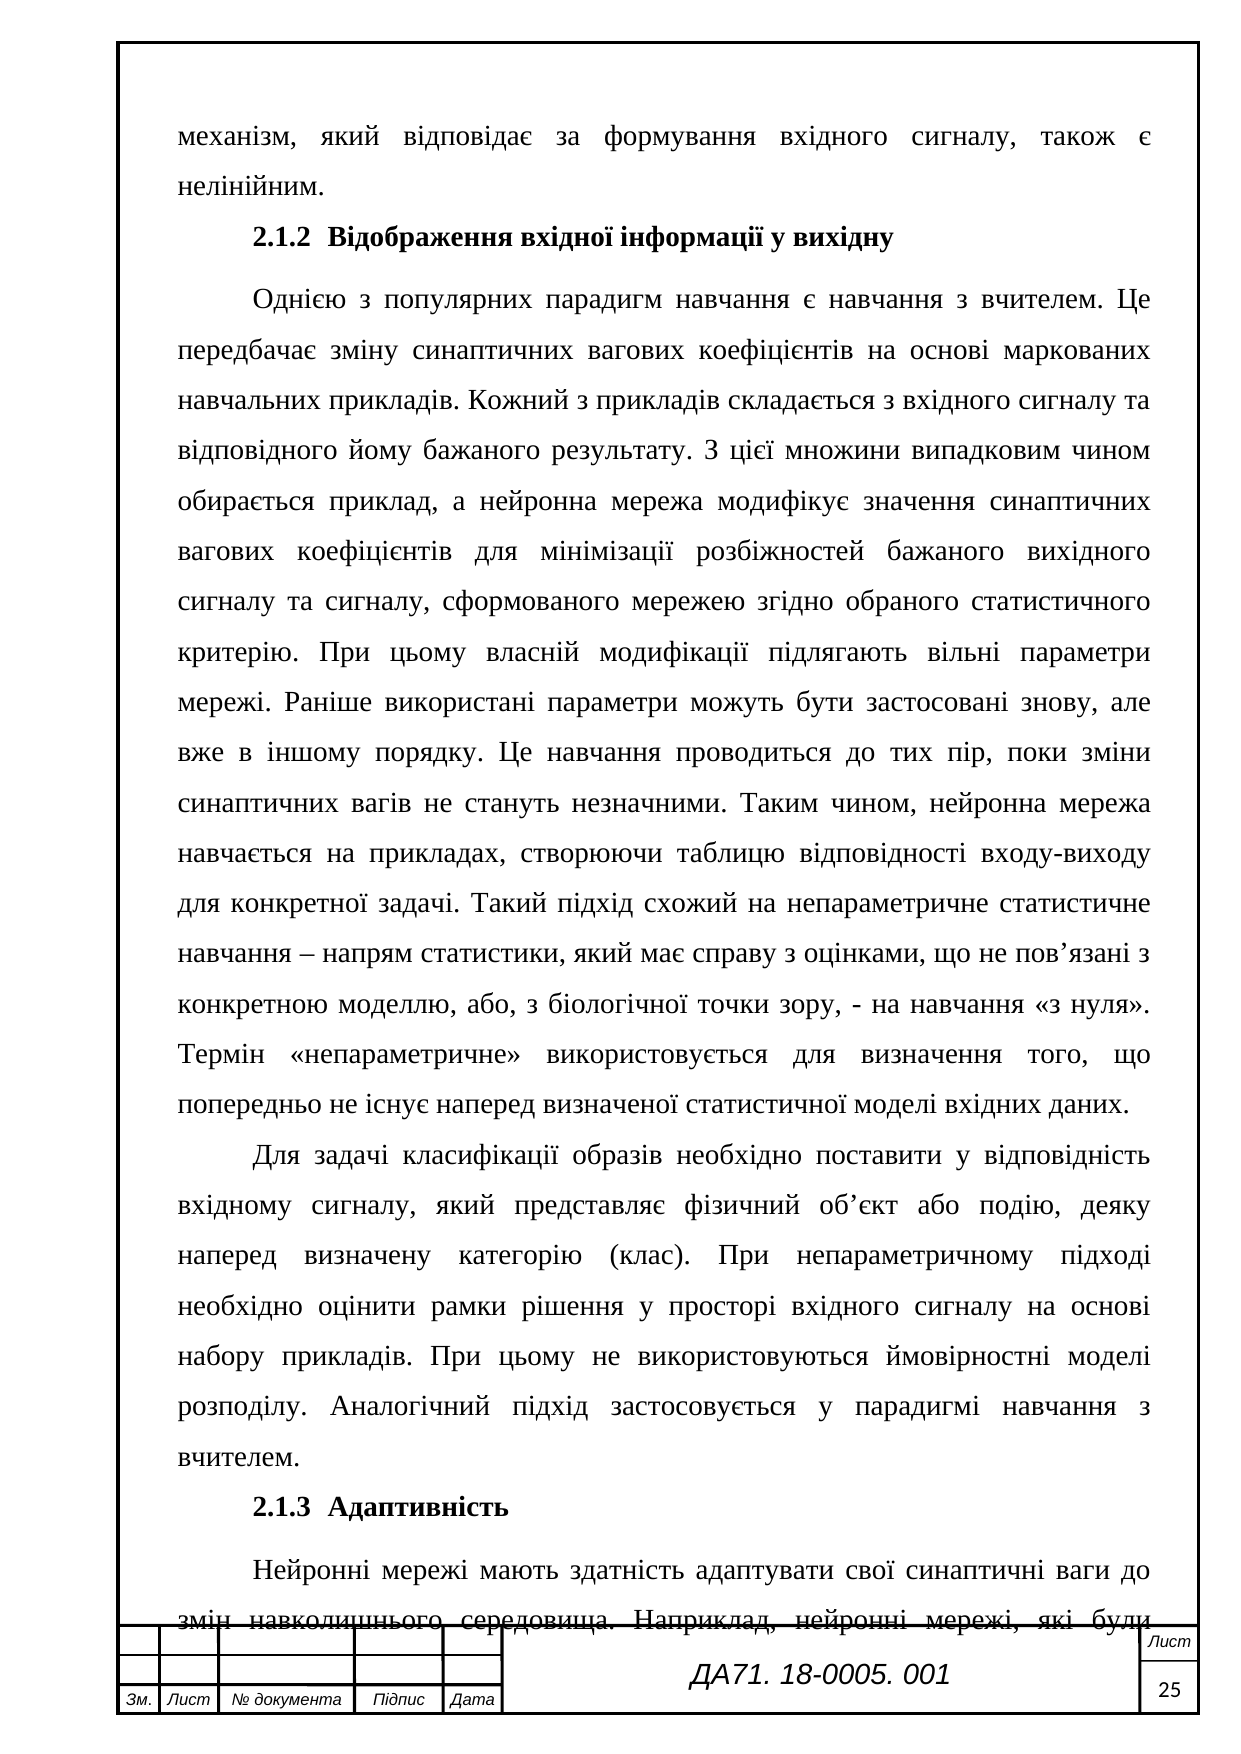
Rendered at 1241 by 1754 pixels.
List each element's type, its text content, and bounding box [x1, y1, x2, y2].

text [177, 118, 1152, 202]
list Адаптивність [252, 1489, 1152, 1523]
text Для задачі класифікації образів необхідно поставити у відповідність вхідному сигналу, який представляє фізичний об’єкт або подію, деяку наперед визначену категорію (клас). При непараметричному підході необхідно оцінити рамки рішення у просторі вхідного сигналу на основі набору прикладів. При цьому не використовуються ймовірностні моделі розподілу. Аналогічний підхід застосовується у парадигмі навчання з вчителем. [177, 1137, 1152, 1472]
list Відображення вхідної інформації у вихідну [252, 219, 1152, 252]
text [177, 1552, 1152, 1636]
text Однією з популярних парадигм навчання є навчання з вчителем. Це передбачає зміну синаптичних вагових коефіцієнтів на основі маркованих навчальних прикладів. Кожний з прикладів складається з вхідного сигналу та відповідного йому бажаного результату. З цієї множини випадковим чином обирається приклад, а нейронна мережа модифікує значення синаптичних вагових коефіцієнтів для мінімізації розбіжностей бажаного вихідного сигналу та сигналу, сформованого мережею згідно обраного статистичного критерію. При цьому власній модифікації підлягають вільні параметри мережі. Раніше використані параметри можуть бути застосовані знову, але вже в іншому порядку. Це навчання проводиться до тих пір, поки зміни синаптичних вагів не стануть незначними. Таким чином, нейронна мережа навчається на прикладах, створюючи таблицю відповідності входу-виходу для конкретної задачі. Такий підхід схожий на непараметричне статистичне навчання – напрям статистики, який має справу з оцінками, що не пов’язані з конкретною моделлю, або, з біологічної точки зору, - на навчання «з нуля». Термін «непараметричне» використовується для визначення того, що попередньо не існує наперед визначеної статистичної моделі вхідних даних. [177, 282, 1152, 1120]
